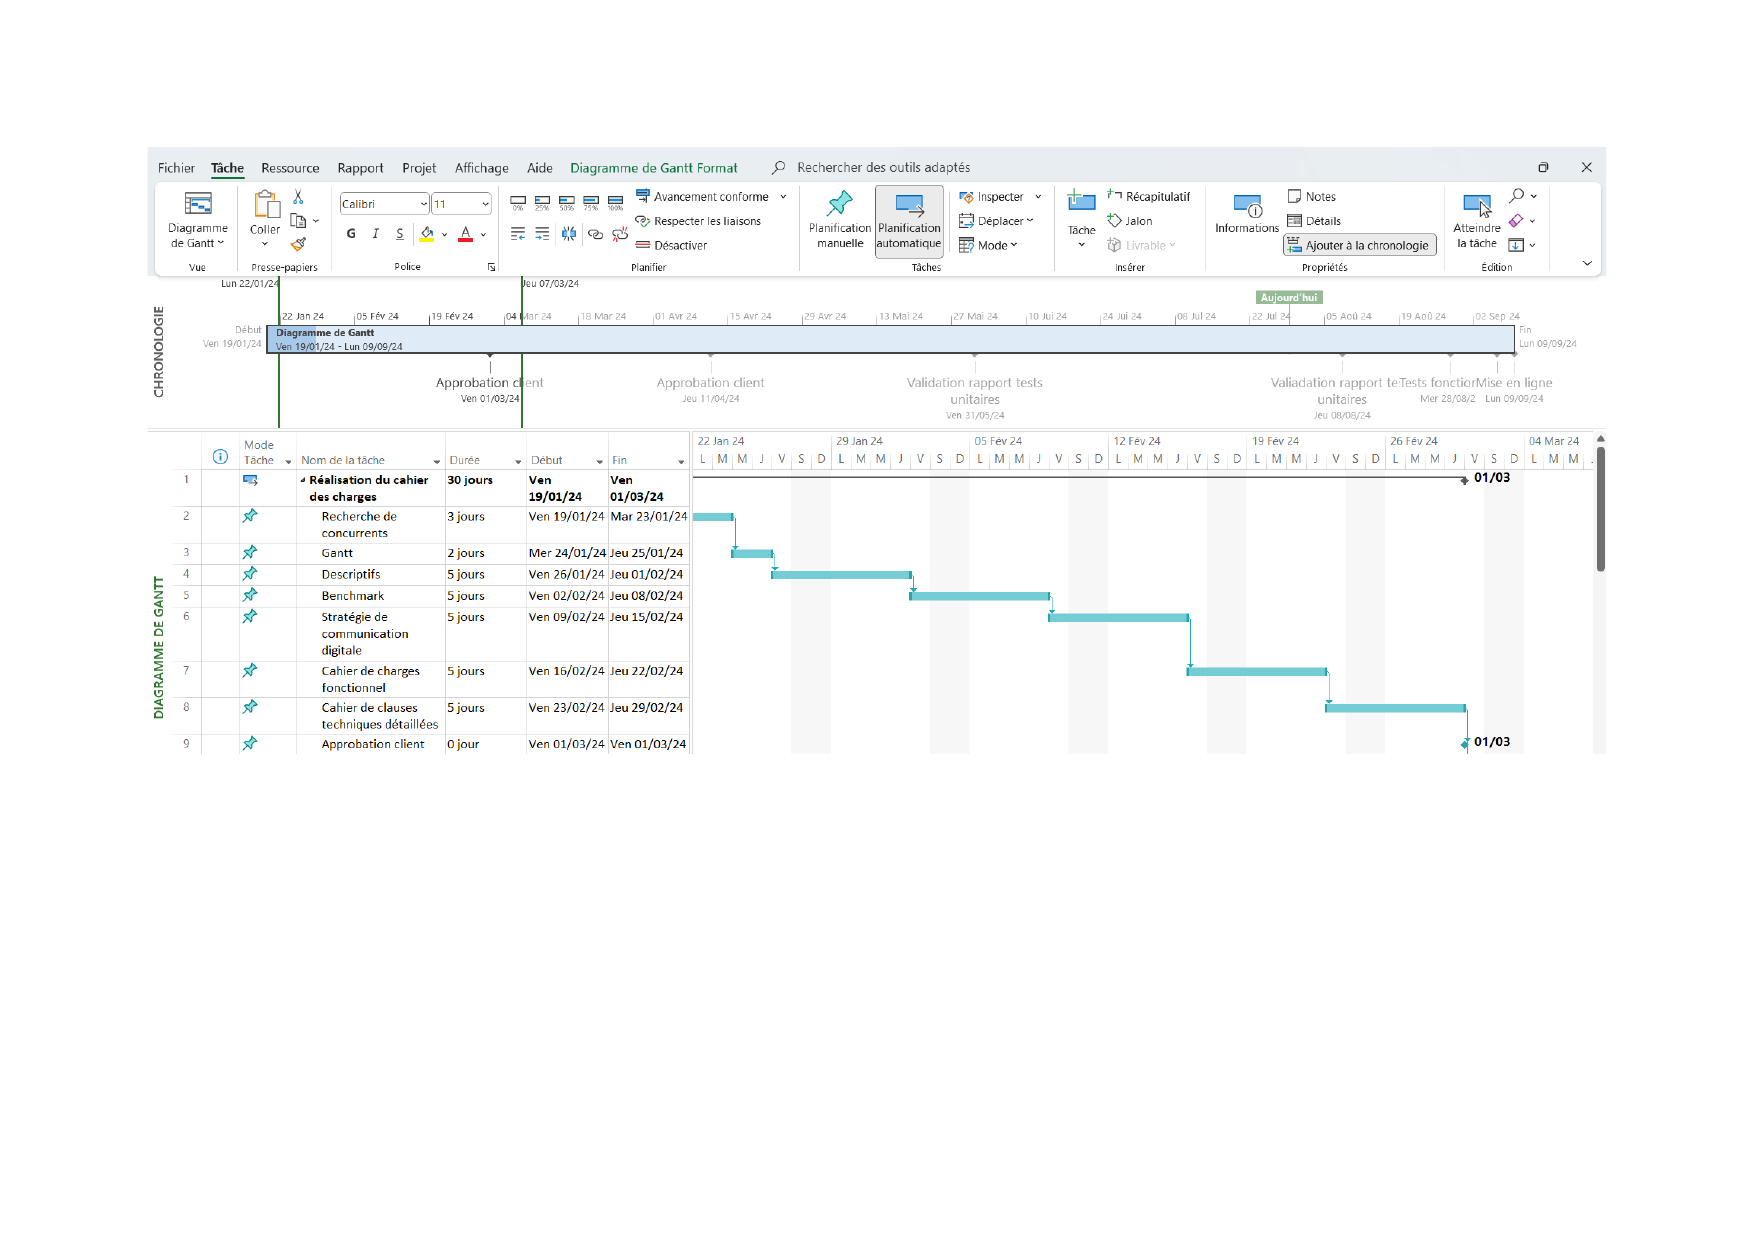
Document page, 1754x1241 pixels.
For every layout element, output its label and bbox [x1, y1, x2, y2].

picture [147, 147, 1607, 754]
